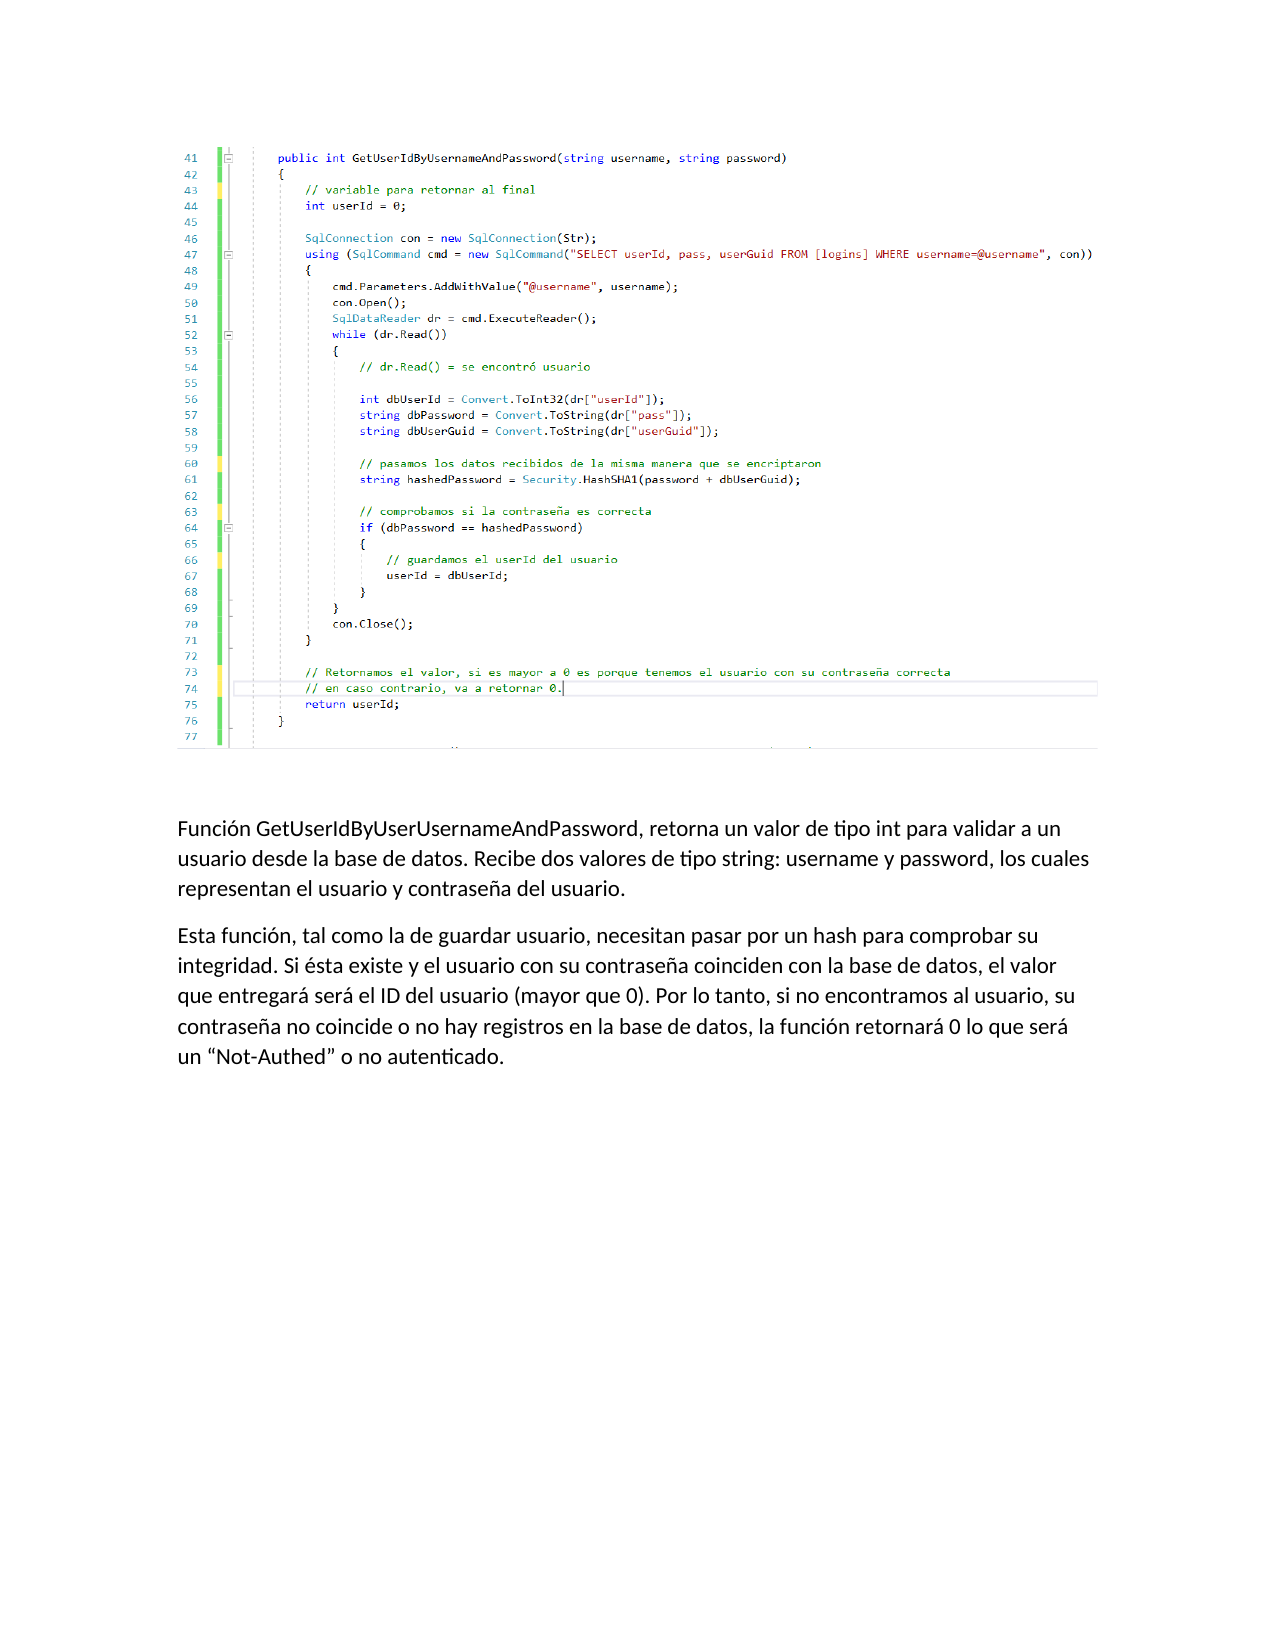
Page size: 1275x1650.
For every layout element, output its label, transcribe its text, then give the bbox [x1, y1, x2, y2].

text Esta función, tal como la de guardar usuario, necesitan pasar por un hash para comprobar su integridad. Si ésta existe y el usuario con su contraseña coinciden con la base de datos, el valor que entregará será el ID del usuario (mayor que 0). Por lo tanto, si no encontramos al usuario, su contraseña no coincide o no hay registros en la base de datos, la función retornará 0 lo que será un “Not-Authed” o no autenticado. [177, 921, 1098, 1070]
picture [177, 147, 1098, 749]
text Función GetUserIdByUserUsernameAndPassword, retorna un valor de tipo int para validar a un usuario desde la base de datos. Recibe dos valores de tipo string: username y password, los cuales representan el usuario y contraseña del usuario. [177, 814, 1098, 902]
